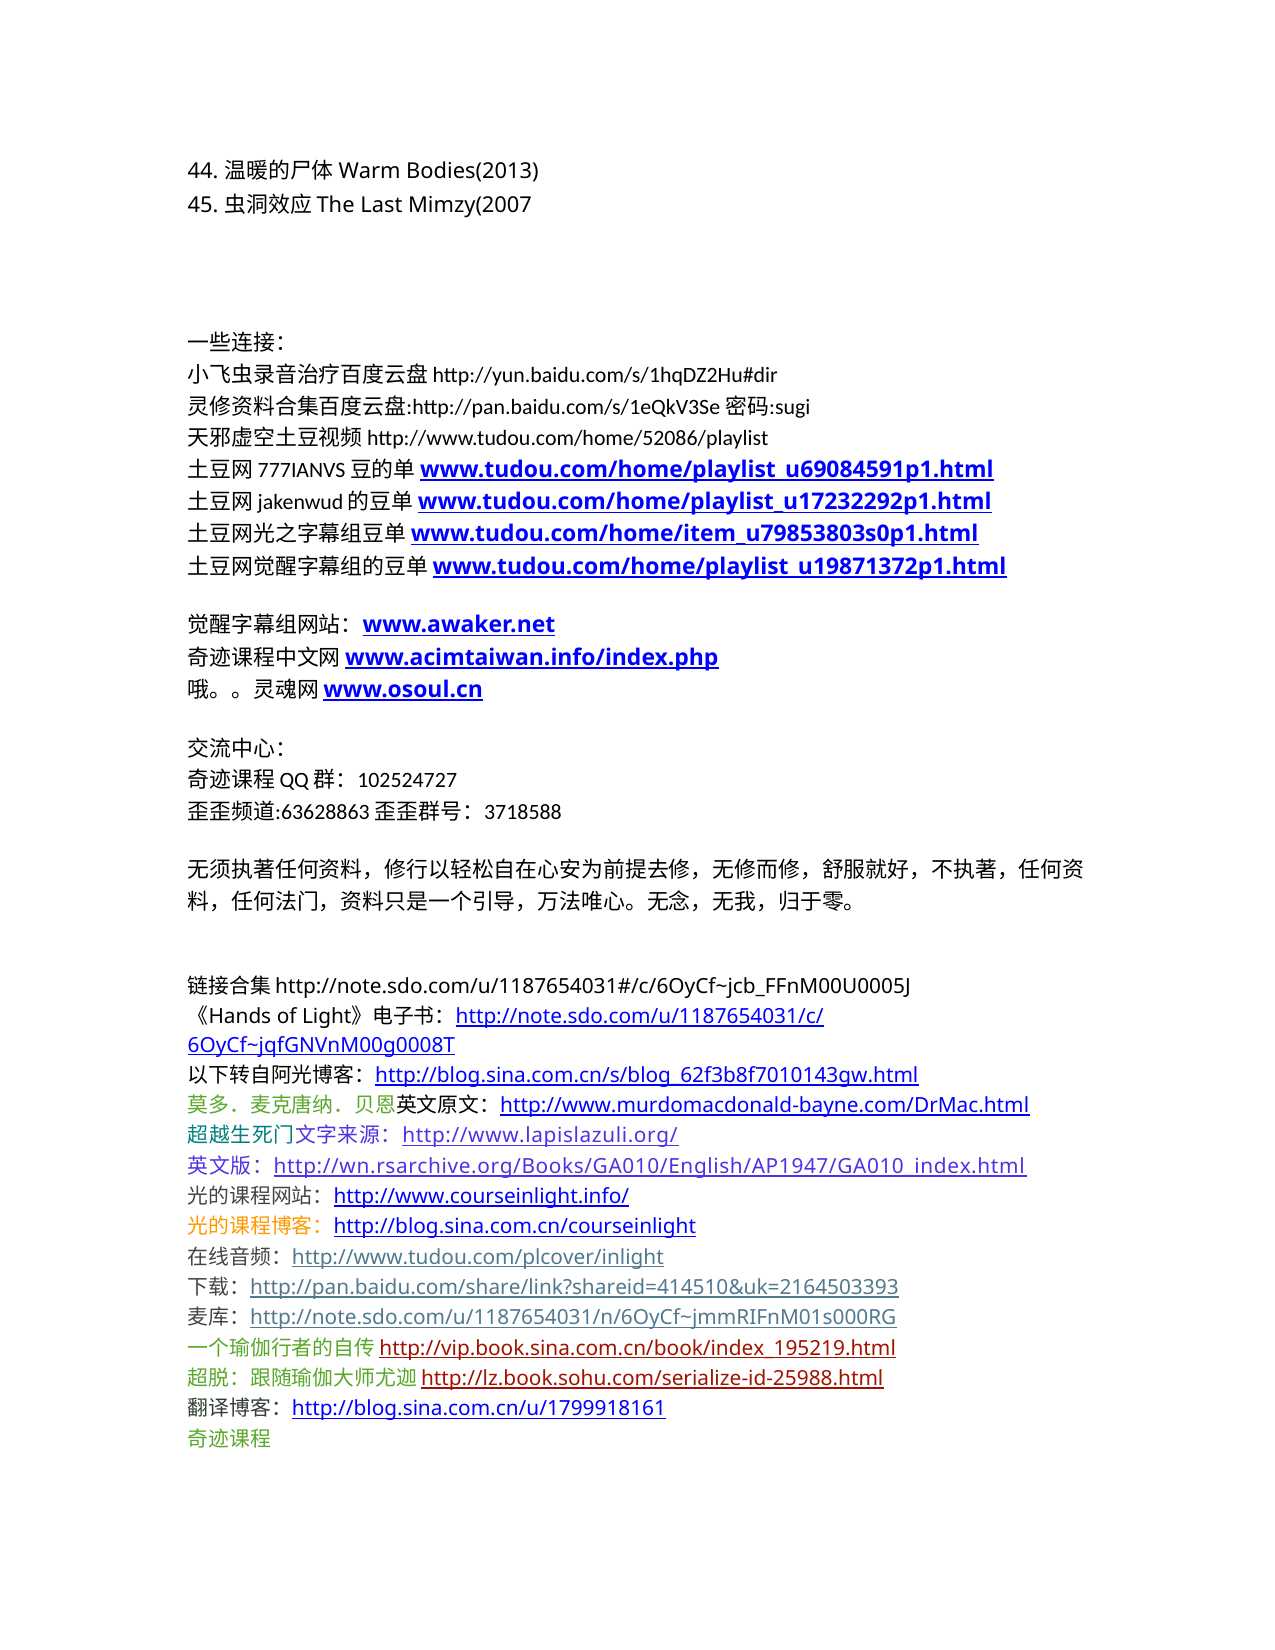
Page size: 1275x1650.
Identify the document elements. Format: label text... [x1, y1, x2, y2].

text 麦库：http://note.sdo.com/u/1187654031/n/6OyCf~jmmRIFnM01s000RG [187, 1301, 1087, 1331]
text 天邪虚空土豆视频http://www.tudou.com/home/52086/playlist [187, 420, 1087, 452]
text 觉醒字幕组网站：www.awaker.net [187, 607, 1087, 640]
text 土豆网觉醒字幕组的豆单www.tudou.com/home/playlist_u19871372p1.html [187, 549, 1087, 581]
text 土豆网光之字幕组豆单www.tudou.com/home/item_u79853803s0p1.html [187, 516, 1087, 549]
text 光的课程博客：http://blog.sina.com.cn/courseinlight [187, 1210, 1087, 1240]
text 歪歪频道:63628863 歪歪群号：3718588 [187, 794, 1087, 826]
text 奇迹课程中文网www.acimtaiwan.info/index.php [187, 640, 1087, 672]
text 45. 虫洞效应 The Last Mimzy(2007 [187, 184, 1087, 219]
text 超脱：跟随瑜伽大师尤迦http://lz.book.sohu.com/serialize-id-25988.html [187, 1361, 1087, 1392]
text 交流中心： [187, 731, 1087, 762]
text 在线音频：http://www.tudou.com/plcover/inlight [187, 1240, 1087, 1270]
text 一些连接： [187, 325, 1087, 357]
text 以下转自阿光博客：http://blog.sina.com.cn/s/blog_62f3b8f7010143gw.html [187, 1058, 1087, 1088]
text 超越生死门文字来源：http://www.lapislazuli.org/ [187, 1119, 1087, 1149]
text 土豆网777IANVS豆的单www.tudou.com/home/playlist_u69084591p1.html [187, 452, 1087, 484]
text 英文版：http://wn.rsarchive.org/Books/GA010/English/AP1947/GA010_index.html [187, 1149, 1087, 1179]
text 灵修资料合集百度云盘:http://pan.baidu.com/s/1eQkV3Se 密码:sugi [187, 389, 1087, 420]
text 无须执著任何资料，修行以轻松自在心安为前提去修，无修而修，舒服就好，不执著，任何资料，任何法门，资料只是一个引导，万法唯心。无念，无我，归于零。 [187, 852, 1087, 916]
text 土豆网jakenwud的豆单www.tudou.com/home/playlist_u17232292p1.html [187, 484, 1087, 516]
text 哦。。灵魂网www.osoul.cn [187, 672, 1087, 704]
text 小飞虫录音治疗百度云盘http://yun.baidu.com/s/1hqDZ2Hu#dir [187, 357, 1087, 389]
text 莫多．麦克唐纳．贝恩英文原文：http://www.murdomacdonald-bayne.com/DrMac.html [187, 1088, 1087, 1119]
text 光的课程网站：http://www.courseinlight.info/ [187, 1179, 1087, 1210]
text 链接合集http://note.sdo.com/u/1187654031#/c/6OyCf~jcb_FFnM00U0005J [187, 969, 1087, 999]
text 下载：http://pan.baidu.com/share/link?shareid=414510&uk=2164503393 [187, 1270, 1087, 1301]
text 奇迹课程QQ群：102524727 [187, 762, 1087, 794]
text 44. 温暖的尸体 Warm Bodies(2013) [187, 150, 1087, 184]
text 一个瑜伽行者的自传http://vip.book.sina.com.cn/book/index_195219.html [187, 1331, 1087, 1361]
text 《Hands of Light》电子书：http://note.sdo.com/u/1187654031/c/6OyCf~jqfGNVnM00g0008T [187, 999, 1087, 1058]
text 翻译博客：http://blog.sina.com.cn/u/1799918161 [187, 1392, 1087, 1422]
text 奇迹课程 [187, 1422, 1087, 1452]
